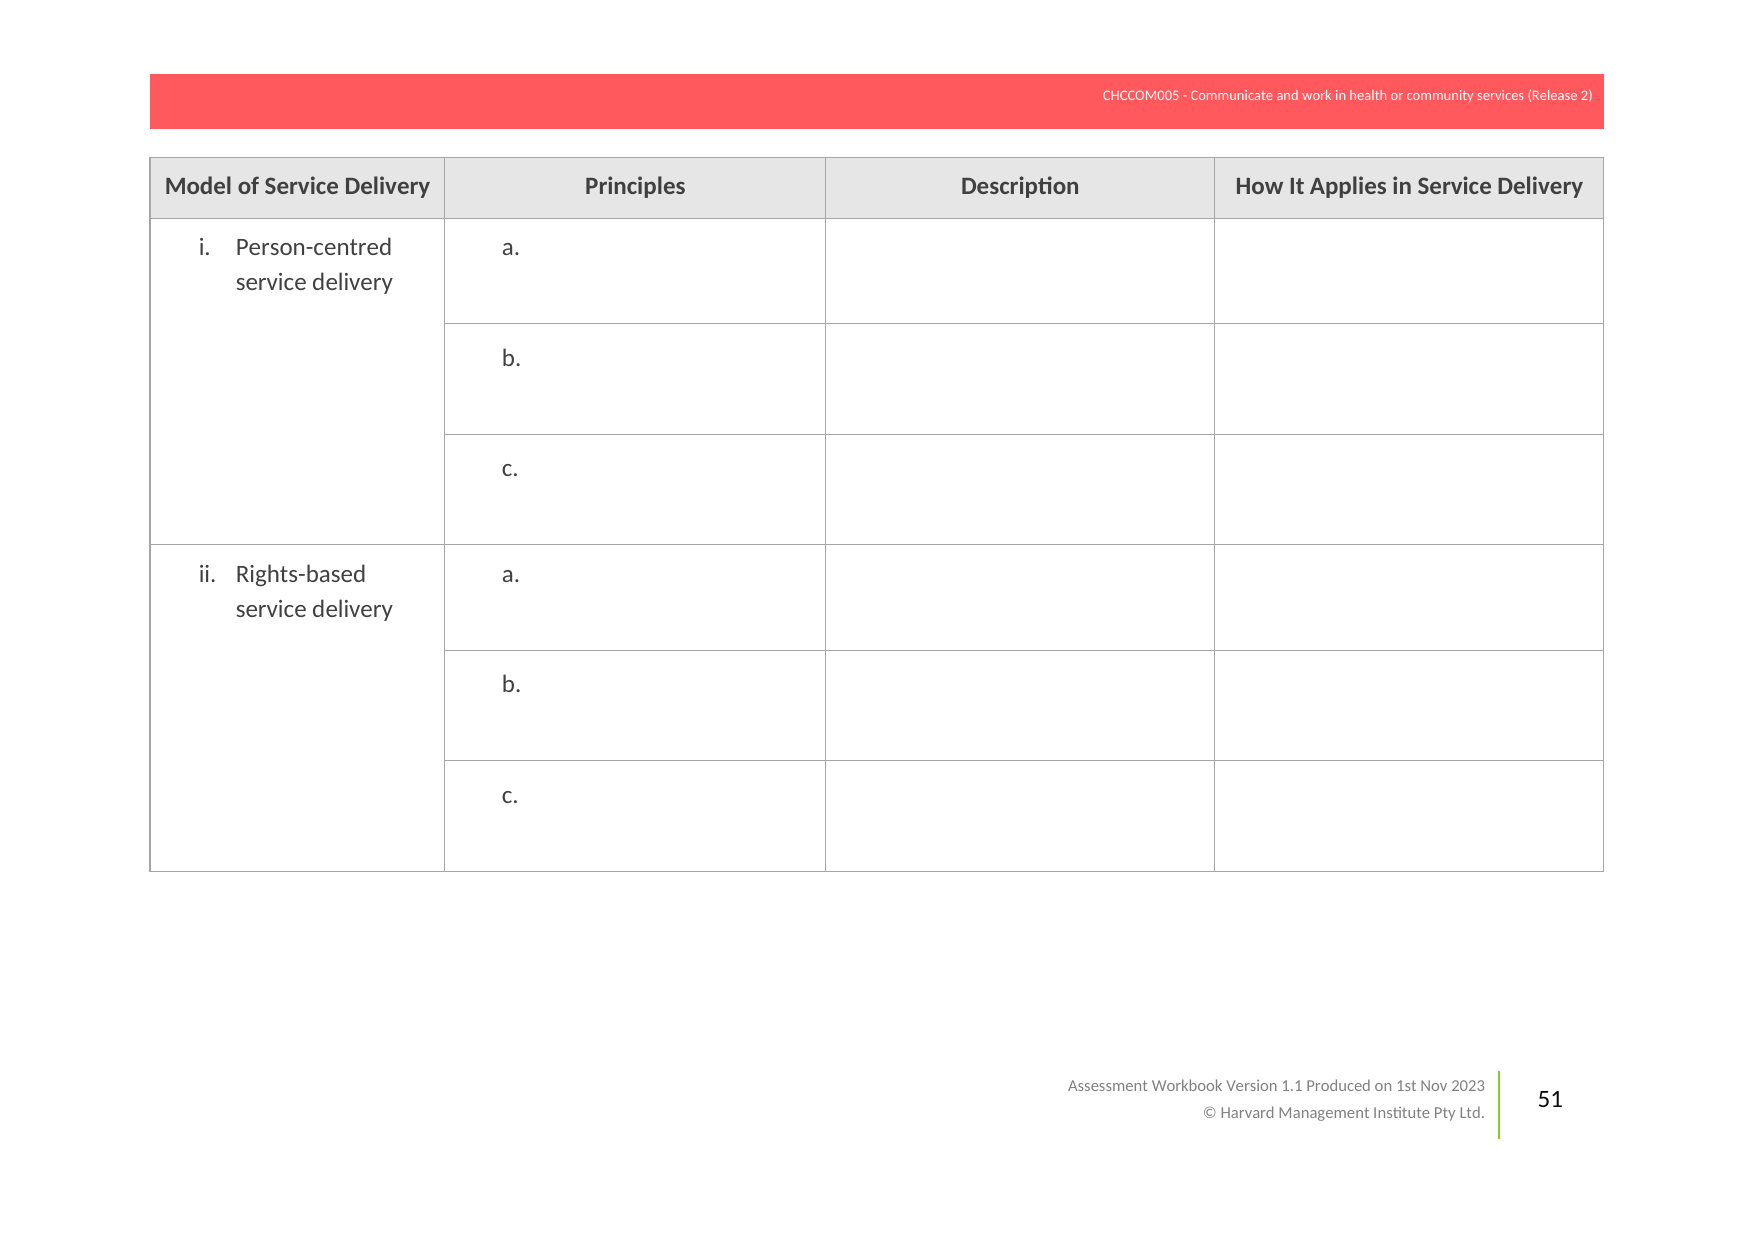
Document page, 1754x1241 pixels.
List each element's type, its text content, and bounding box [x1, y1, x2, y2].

table_cell [445, 219, 825, 323]
table_cell [445, 761, 825, 871]
table_cell [826, 545, 1214, 650]
table_header Description [826, 158, 1214, 218]
table_cell [1215, 435, 1603, 544]
table_cell [1215, 545, 1603, 650]
table_header Model of Service Delivery [151, 158, 444, 218]
table_cell [1215, 651, 1603, 760]
table_header How It Applies in Service Delivery [1215, 158, 1603, 218]
table_cell [826, 324, 1214, 434]
table_cell Rights-based service delivery [151, 545, 444, 871]
table_cell [826, 219, 1214, 323]
table_cell [1215, 219, 1603, 323]
table_cell [826, 651, 1214, 760]
table_header Principles [445, 158, 825, 218]
table_cell [445, 324, 825, 434]
table_cell [1215, 324, 1603, 434]
table_cell [445, 651, 825, 760]
table_cell [826, 761, 1214, 871]
table_cell [826, 435, 1214, 544]
table_cell [445, 435, 825, 544]
table_cell Person-centred service delivery [151, 219, 444, 544]
table_cell [445, 545, 825, 650]
table_cell [1215, 761, 1603, 871]
